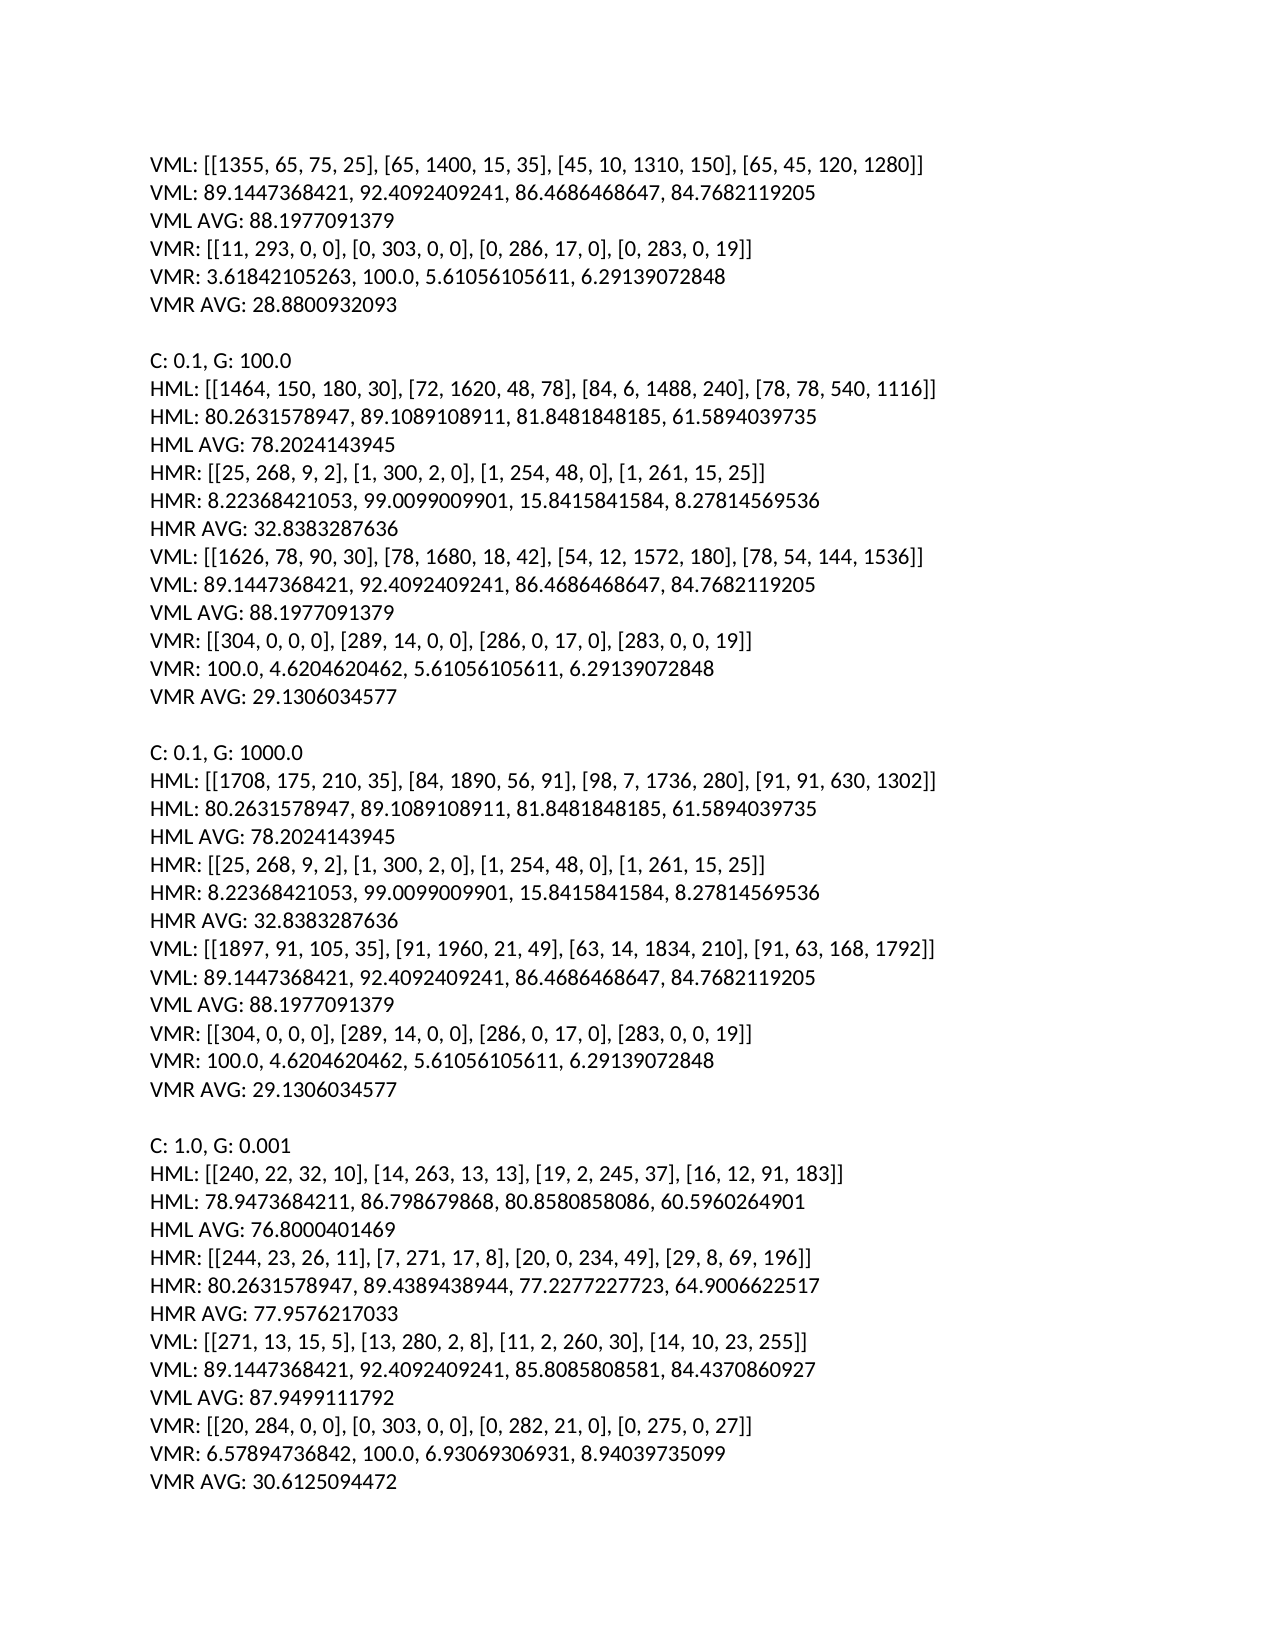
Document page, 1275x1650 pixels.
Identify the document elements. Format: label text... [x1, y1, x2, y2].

text HML AVG: 76.8000401469 [150, 1215, 1125, 1243]
text VMR: [[11, 293, 0, 0], [0, 303, 0, 0], [0, 286, 17, 0], [0, 283, 0, 19]] [150, 234, 1125, 262]
text C: 0.1, G: 1000.0 [150, 738, 1125, 766]
text HMR: [[244, 23, 26, 11], [7, 271, 17, 8], [20, 0, 234, 49], [29, 8, 69, 196]] [150, 1243, 1125, 1271]
text VML AVG: 88.1977091379 [150, 991, 1125, 1019]
text HML: 80.2631578947, 89.1089108911, 81.8481848185, 61.5894039735 [150, 794, 1125, 822]
text VMR: 3.61842105263, 100.0, 5.61056105611, 6.29139072848 [150, 262, 1125, 290]
text HMR AVG: 32.8383287636 [150, 514, 1125, 542]
text VMR: [[304, 0, 0, 0], [289, 14, 0, 0], [286, 0, 17, 0], [283, 0, 0, 19]] [150, 1019, 1125, 1047]
text VML: [[1626, 78, 90, 30], [78, 1680, 18, 42], [54, 12, 1572, 180], [78, 54, 144, 1536]] [150, 542, 1125, 570]
text VML: 89.1447368421, 92.4092409241, 86.4686468647, 84.7682119205 [150, 178, 1125, 206]
text VML: [[1355, 65, 75, 25], [65, 1400, 15, 35], [45, 10, 1310, 150], [65, 45, 120, 1280]] [150, 150, 1125, 178]
text VMR AVG: 28.8800932093 [150, 290, 1125, 318]
text VML AVG: 88.1977091379 [150, 206, 1125, 234]
text C: 0.1, G: 100.0 [150, 346, 1125, 374]
text HMR: 8.22368421053, 99.0099009901, 15.8415841584, 8.27814569536 [150, 878, 1125, 907]
text HMR: [[25, 268, 9, 2], [1, 300, 2, 0], [1, 254, 48, 0], [1, 261, 15, 25]] [150, 851, 1125, 878]
text VMR: [[304, 0, 0, 0], [289, 14, 0, 0], [286, 0, 17, 0], [283, 0, 0, 19]] [150, 626, 1125, 654]
text HMR: 80.2631578947, 89.4389438944, 77.2277227723, 64.9006622517 [150, 1271, 1125, 1299]
text HMR: 8.22368421053, 99.0099009901, 15.8415841584, 8.27814569536 [150, 486, 1125, 514]
text VML: [[1897, 91, 105, 35], [91, 1960, 21, 49], [63, 14, 1834, 210], [91, 63, 168, 1792]] [150, 934, 1125, 963]
text HML: [[1464, 150, 180, 30], [72, 1620, 48, 78], [84, 6, 1488, 240], [78, 78, 540, 1116]] [150, 374, 1125, 402]
text HML: 78.9473684211, 86.798679868, 80.8580858086, 60.5960264901 [150, 1187, 1125, 1215]
text HML AVG: 78.2024143945 [150, 430, 1125, 458]
text VML: 89.1447368421, 92.4092409241, 85.8085808581, 84.4370860927 [150, 1355, 1125, 1383]
text HMR: [[25, 268, 9, 2], [1, 300, 2, 0], [1, 254, 48, 0], [1, 261, 15, 25]] [150, 458, 1125, 486]
text VMR AVG: 29.1306034577 [150, 1075, 1125, 1103]
text VML: 89.1447368421, 92.4092409241, 86.4686468647, 84.7682119205 [150, 570, 1125, 598]
text VMR AVG: 30.6125094472 [150, 1467, 1125, 1495]
text HMR AVG: 77.9576217033 [150, 1299, 1125, 1327]
text VML: [[271, 13, 15, 5], [13, 280, 2, 8], [11, 2, 260, 30], [14, 10, 23, 255]] [150, 1327, 1125, 1355]
text VMR: [[20, 284, 0, 0], [0, 303, 0, 0], [0, 282, 21, 0], [0, 275, 0, 27]] [150, 1411, 1125, 1439]
text VML AVG: 88.1977091379 [150, 598, 1125, 626]
text VMR AVG: 29.1306034577 [150, 682, 1125, 710]
text VML: 89.1447368421, 92.4092409241, 86.4686468647, 84.7682119205 [150, 963, 1125, 991]
text VML AVG: 87.9499111792 [150, 1383, 1125, 1411]
text HML: [[240, 22, 32, 10], [14, 263, 13, 13], [19, 2, 245, 37], [16, 12, 91, 183]] [150, 1159, 1125, 1187]
text VMR: 6.57894736842, 100.0, 6.93069306931, 8.94039735099 [150, 1439, 1125, 1467]
text C: 1.0, G: 0.001 [150, 1131, 1125, 1159]
text VMR: 100.0, 4.6204620462, 5.61056105611, 6.29139072848 [150, 1047, 1125, 1075]
text HML: [[1708, 175, 210, 35], [84, 1890, 56, 91], [98, 7, 1736, 280], [91, 91, 630, 1302]] [150, 766, 1125, 794]
text HML: 80.2631578947, 89.1089108911, 81.8481848185, 61.5894039735 [150, 402, 1125, 430]
text HMR AVG: 32.8383287636 [150, 907, 1125, 934]
text VMR: 100.0, 4.6204620462, 5.61056105611, 6.29139072848 [150, 654, 1125, 682]
text HML AVG: 78.2024143945 [150, 822, 1125, 851]
